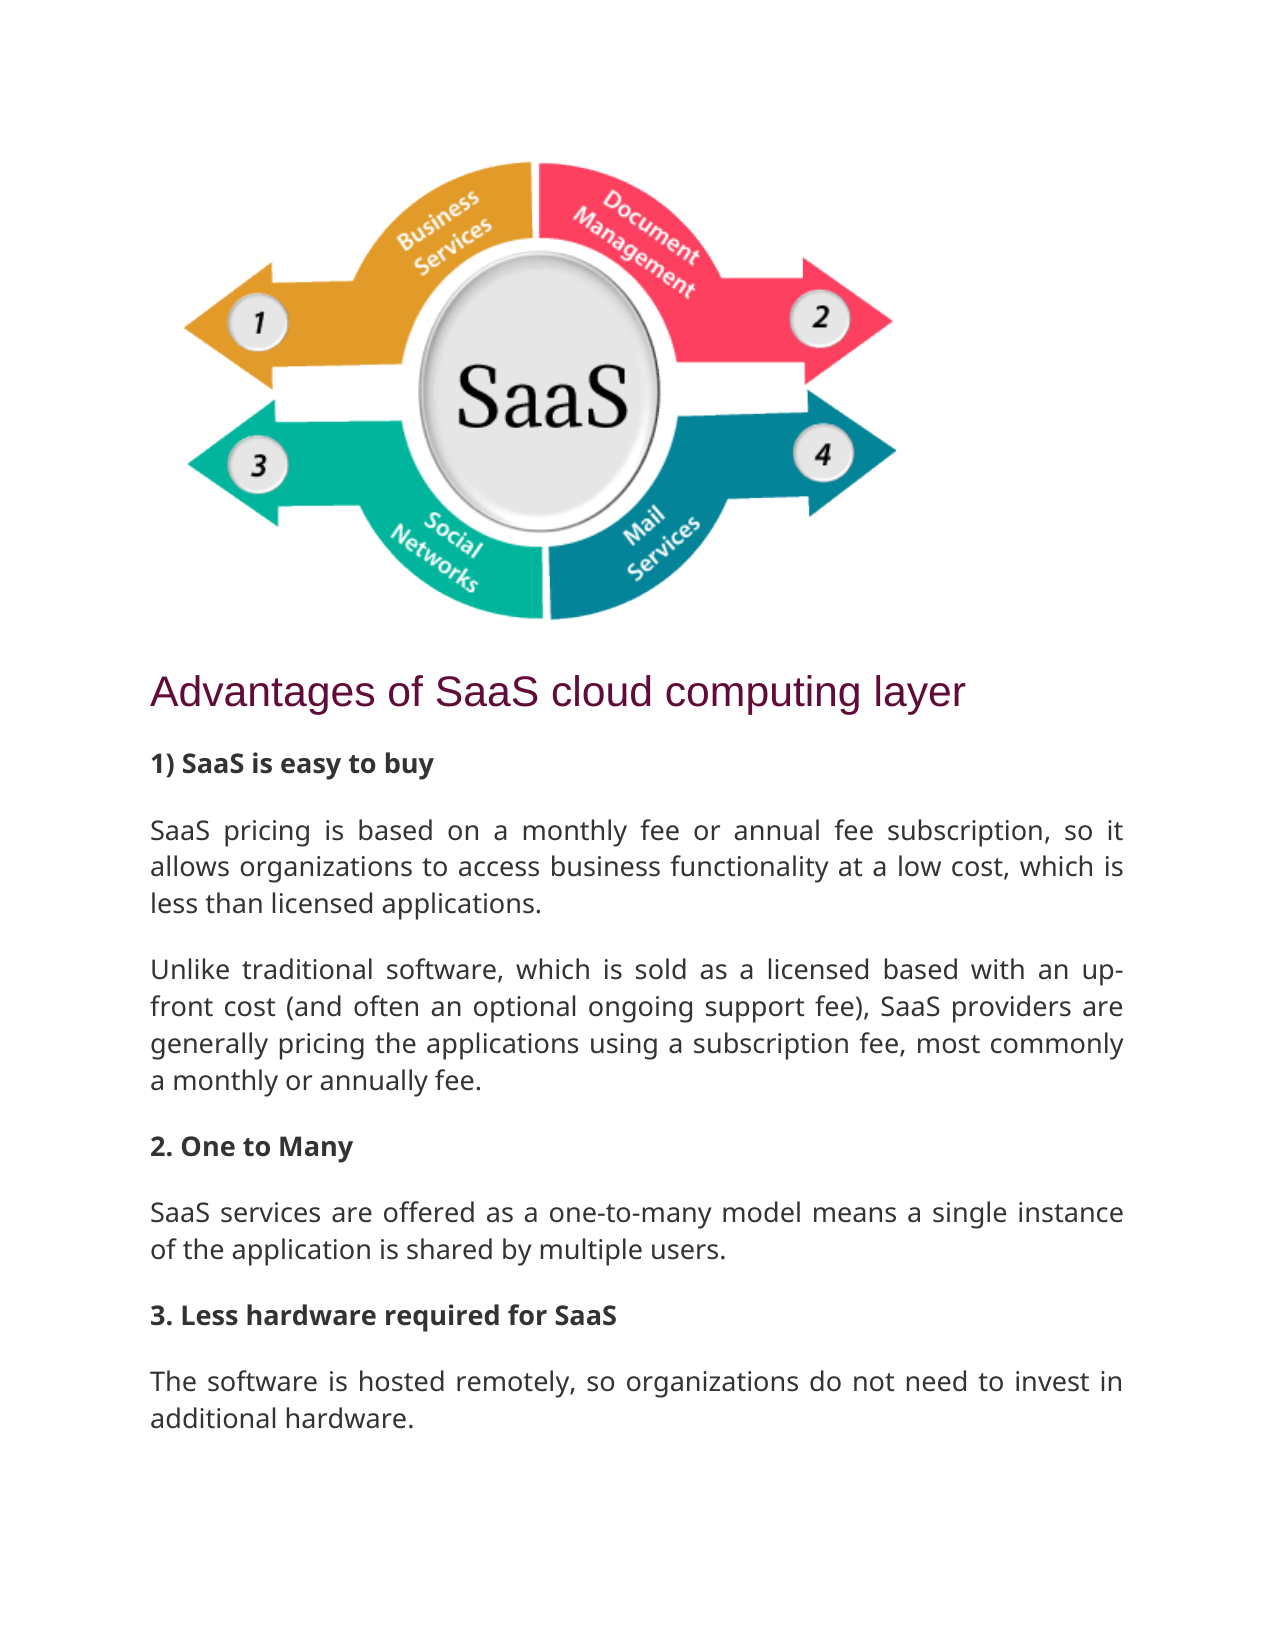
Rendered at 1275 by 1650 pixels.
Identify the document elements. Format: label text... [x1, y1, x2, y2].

text SaaS pricing is based on a monthly fee or annual fee subscription, so it allows organizations to access business functionality at a low cost, which is less than licensed applications. [150, 811, 1125, 922]
text Advantages of SaaS cloud computing layer [150, 667, 1125, 716]
text 1) SaaS is easy to buy [150, 745, 1125, 782]
picture [150, 150, 931, 638]
text SaaS services are offered as a one-to-many model means a single instance of the application is shared by multiple users. [150, 1193, 1125, 1267]
text Unlike traditional software, which is sold as a licensed based with an up-front cost (and often an optional ongoing support fee), SaaS providers are generally pricing the applications using a subscription fee, most commonly a monthly or annually fee. [150, 951, 1125, 1098]
text 3. Less hardware required for SaaS [150, 1296, 1125, 1333]
text 2. One to Many [150, 1127, 1125, 1164]
text The software is hosted remotely, so organizations do not need to invest in additional hardware. [150, 1362, 1125, 1436]
